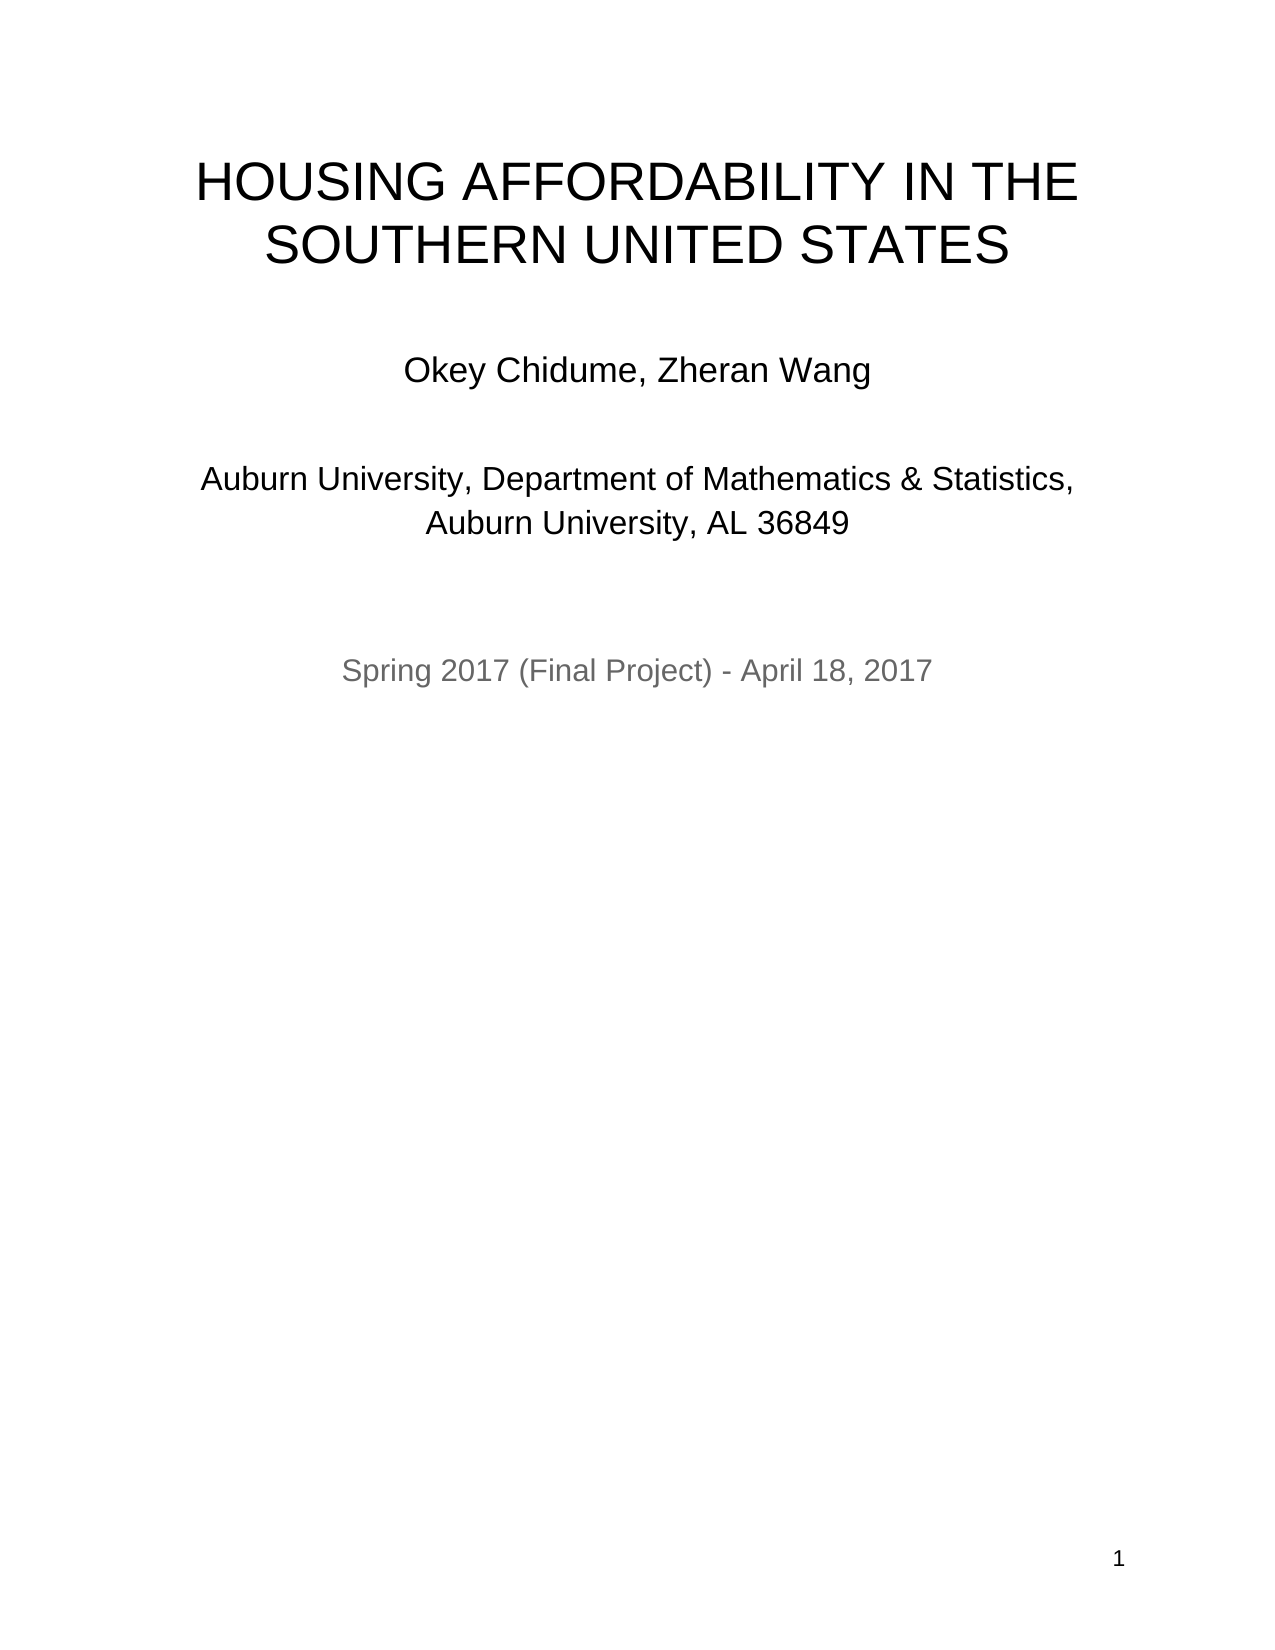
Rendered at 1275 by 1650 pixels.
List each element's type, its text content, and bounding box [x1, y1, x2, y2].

title HOUSING AFFORDABILITY IN THE SOUTHERN UNITED STATES [150, 150, 1125, 274]
subtitle Okey Chidume, Zheran Wang [150, 349, 1125, 390]
subtitle Spring 2017 (Final Project) - April 18, 2017 [150, 652, 1125, 688]
text Auburn University, Department of Mathematics & Statistics, [150, 459, 1125, 498]
text Auburn University, AL 36849 [150, 503, 1125, 542]
